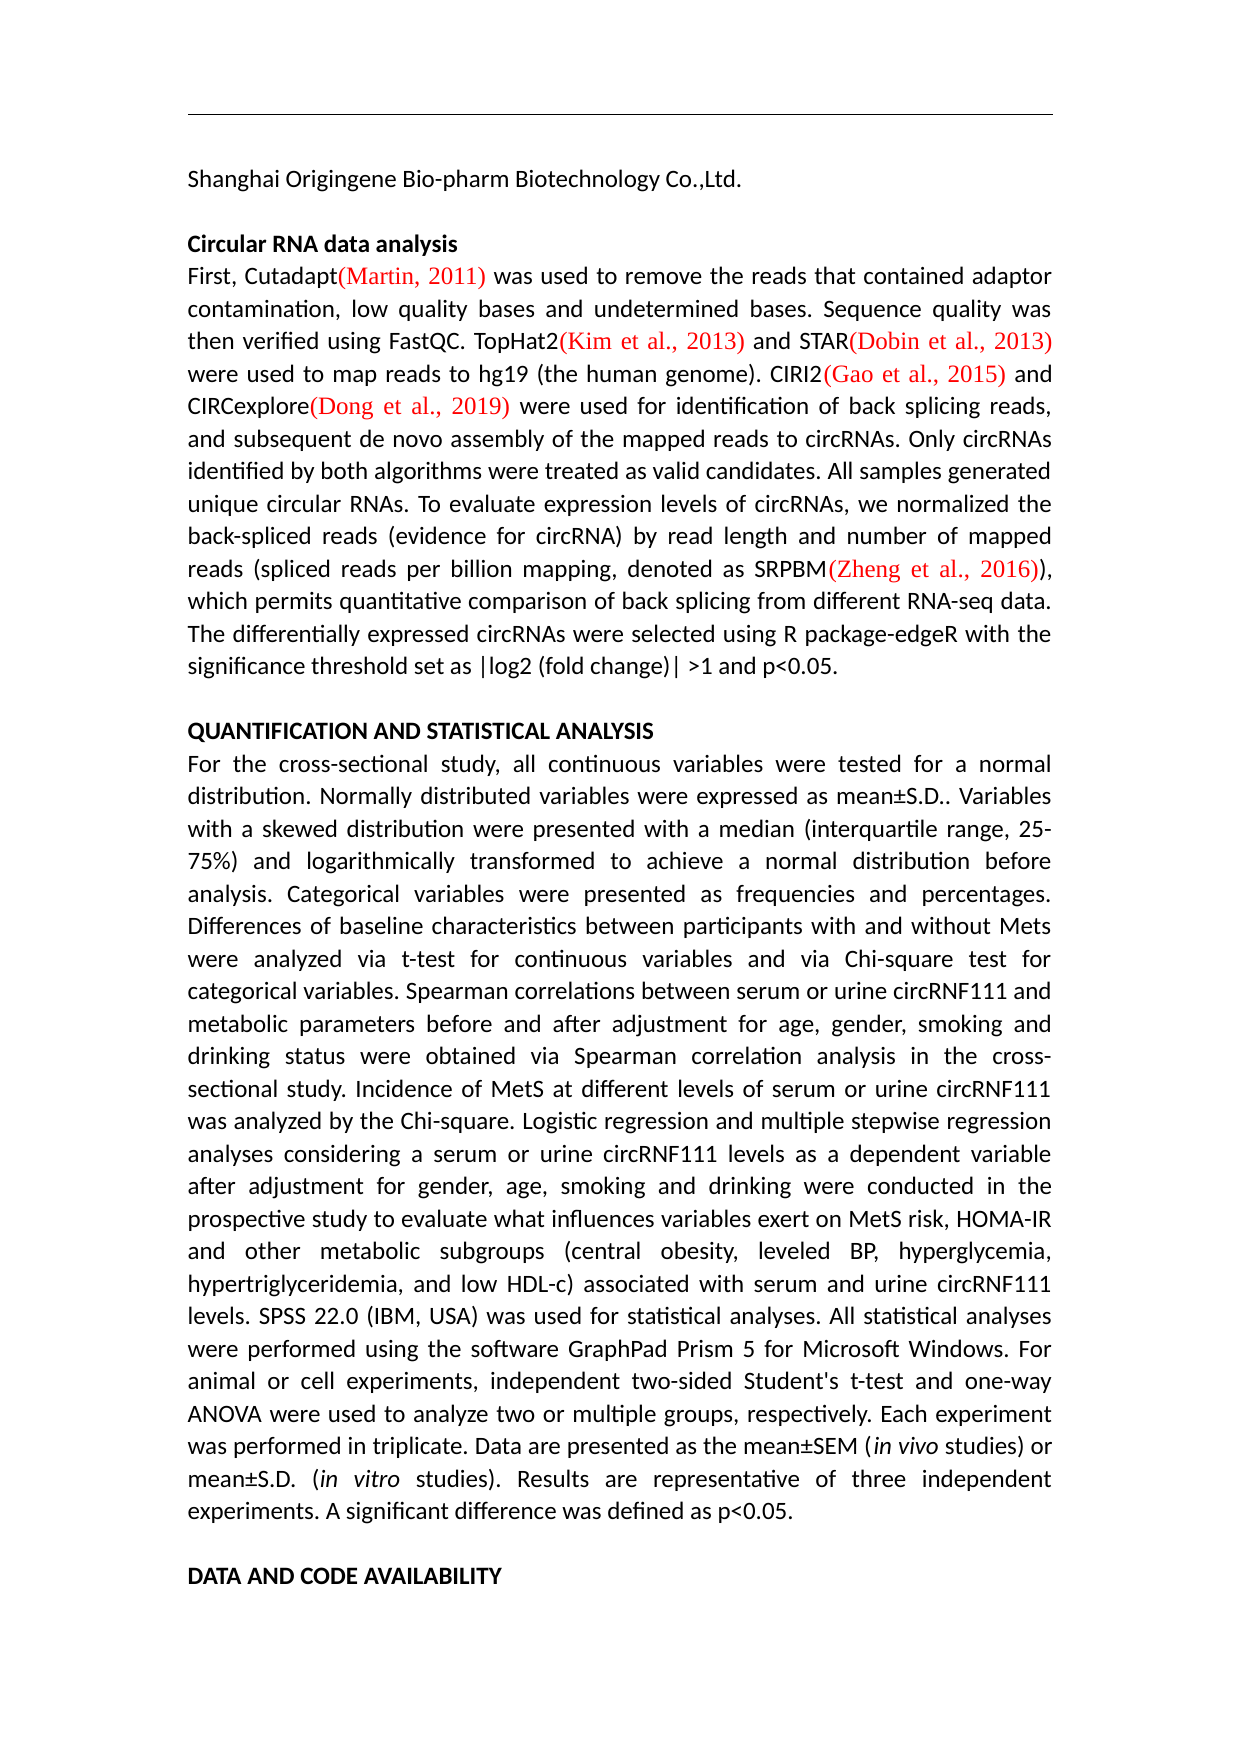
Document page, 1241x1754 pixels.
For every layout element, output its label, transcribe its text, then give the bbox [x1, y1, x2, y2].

text Circular RNA data analysis [187, 227, 1053, 259]
text QUANTIFICATION AND STATISTICAL ANALYSIS [187, 714, 1053, 747]
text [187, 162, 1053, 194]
text For the cross-sectional study, all continuous variables were tested for a normal distribution. Normally distributed variables were expressed as mean±S.D.. Variables with a skewed distribution were presented with a median (interquartile range, 25-75%) and logarithmically transformed to achieve a normal distribution before analysis. Categorical variables were presented as frequencies and percentages. Differences of baseline characteristics between participants with and without Mets were analyzed via t-test for continuous variables and via Chi-square test for categorical variables. Spearman correlations between serum or urine circRNF111 and metabolic parameters before and after adjustment for age, gender, smoking and drinking status were obtained via Spearman correlation analysis in the cross-sectional study. Incidence of MetS at different levels of serum or urine circRNF111 was analyzed by the Chi-square. Logistic regression and multiple stepwise regression analyses considering a serum or urine circRNF111 levels as a dependent variable after adjustment for gender, age, smoking and drinking were conducted in the prospective study to evaluate what influences variables exert on MetS risk, HOMA-IR and other metabolic subgroups (central obesity, leveled BP, hyperglycemia, hypertriglyceridemia, and low HDL-c) associated with serum and urine circRNF111 levels. SPSS 22.0 (IBM, USA) was used for statistical analyses. All statistical analyses were performed using the software GraphPad Prism 5 for Microsoft Windows. For animal or cell experiments, independent two-sided Student's t-test and one-way ANOVA were used to analyze two or multiple groups, respectively. Each experiment was performed in triplicate. Data are presented as the mean±SEM (in vivo studies) or mean±S.D. (in vitro studies). Results are representative of three independent experiments. A significant difference was defined as p<0.05. [187, 747, 1053, 1527]
text First, Cutadapt(Martin, 2011) was used to remove the reads that contained adaptor contamination, low quality bases and undetermined bases. Sequence quality was then verified using FastQC. TopHat2(Kim et al., 2013) and STAR(Dobin et al., 2013) were used to map reads to hg19 (the human genome). CIRI2(Gao et al., 2015) and CIRCexplore(Dong et al., 2019) were used for identification of back splicing reads, and subsequent de novo assembly of the mapped reads to circRNAs. Only circRNAs identified by both algorithms were treated as valid candidates. All samples generated unique circular RNAs. To evaluate expression levels of circRNAs, we normalized the back-spliced reads (evidence for circRNA) by read length and number of mapped reads (spliced reads per billion mapping, denoted as SRPBM(Zheng et al., 2016)), which permits quantitative comparison of back splicing from different RNA-seq data. The differentially expressed circRNAs were selected using R package-edgeR with the significance threshold set as |log2 (fold change)| >1 and p<0.05. [187, 259, 1053, 682]
text DATA AND CODE AVAILABILITY [187, 1559, 1053, 1592]
